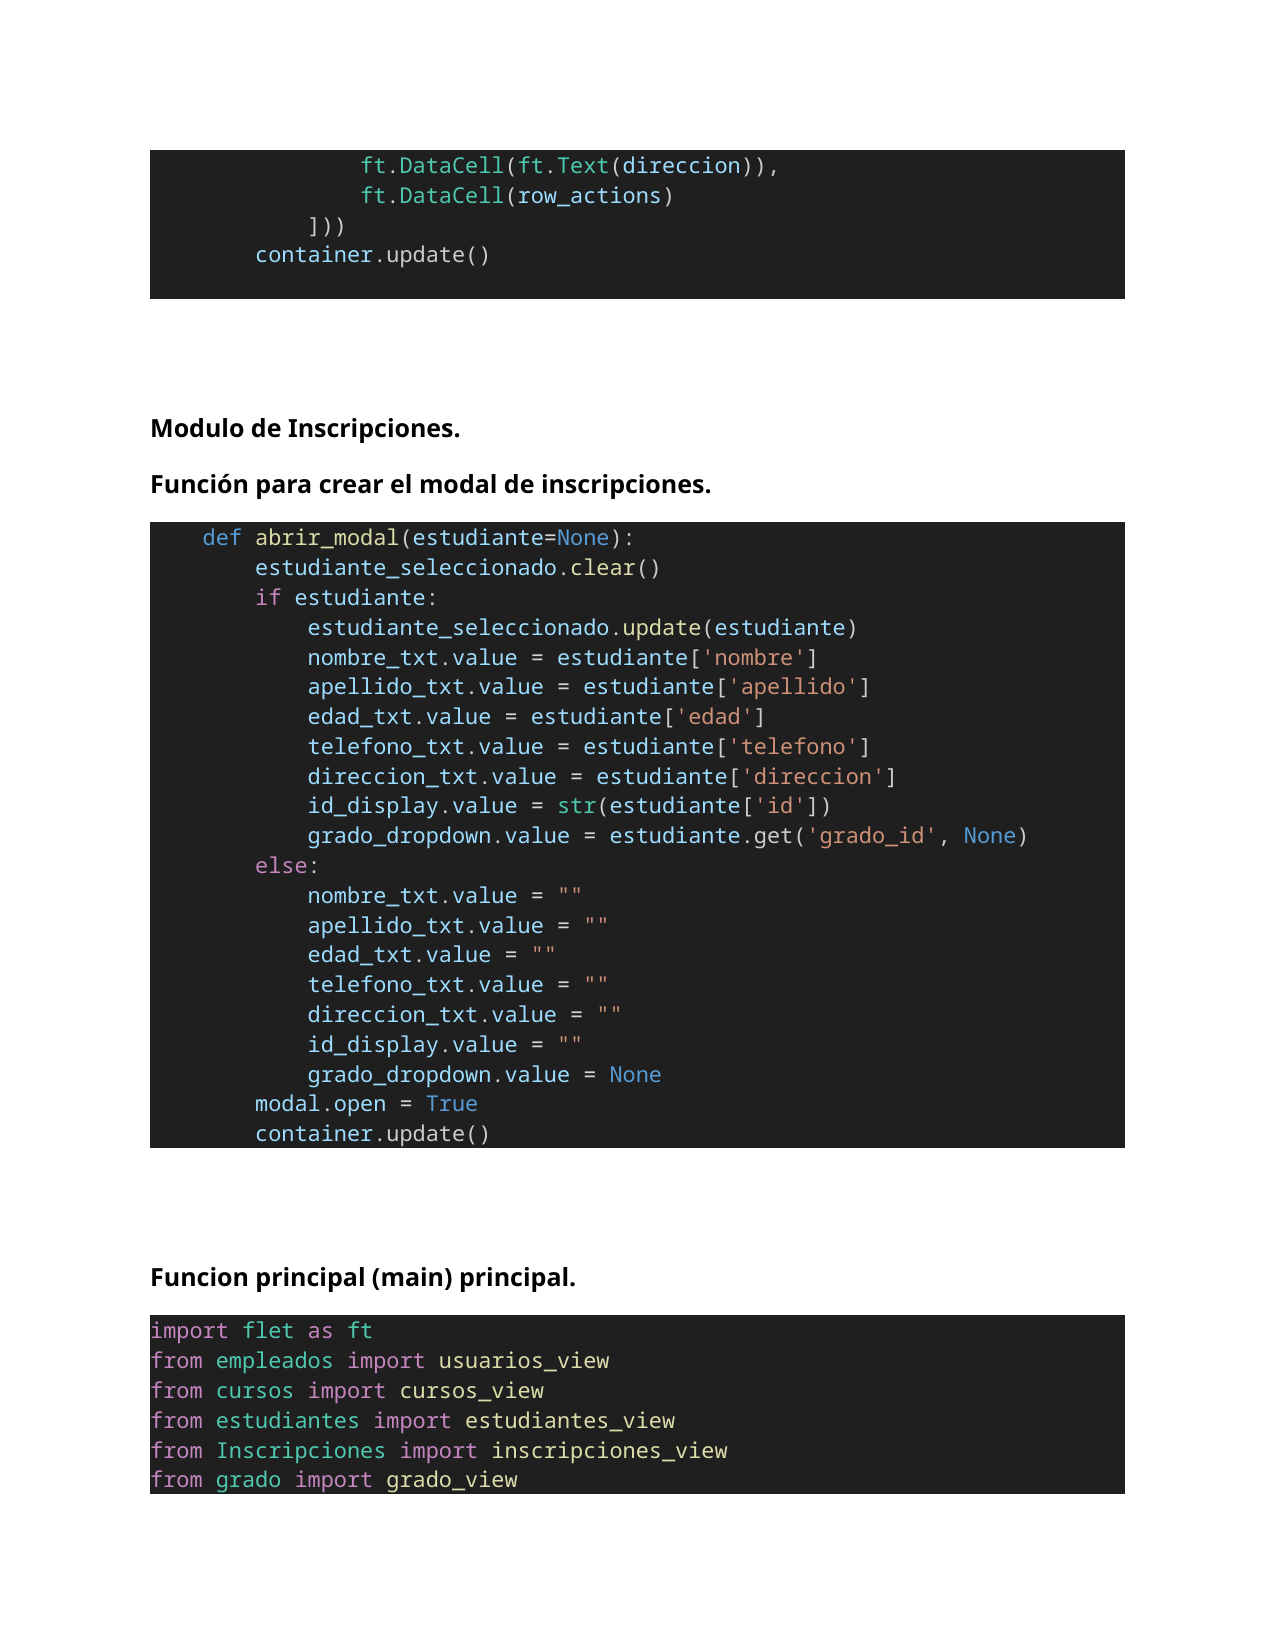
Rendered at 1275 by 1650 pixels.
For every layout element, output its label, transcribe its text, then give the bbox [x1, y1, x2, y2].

text direccion_txt.value = "" [150, 999, 1125, 1029]
text from empleados import usuarios_view [150, 1345, 1125, 1375]
text estudiante_seleccionado.clear() [150, 552, 1125, 582]
text apellido_txt.value = "" [150, 909, 1125, 939]
text estudiante_seleccionado.update(estudiante) [150, 612, 1125, 641]
text Funcion principal (main) principal. [150, 1259, 1125, 1294]
text container.update() [150, 239, 1125, 269]
text Modulo de Inscripciones. [150, 411, 1125, 445]
text id_display.value = "" [150, 1029, 1125, 1058]
text edad_txt.value = estudiante['edad'] [150, 701, 1125, 731]
text ft.DataCell(ft.Text(direccion)), [150, 150, 1125, 180]
text from estudiantes import estudiantes_view [150, 1405, 1125, 1434]
text grado_dropdown.value = None [150, 1058, 1125, 1088]
text from cursos import cursos_view [150, 1375, 1125, 1405]
text from Inscripciones import inscripciones_view [150, 1434, 1125, 1464]
text nombre_txt.value = "" [150, 880, 1125, 909]
text modal.open = True [150, 1088, 1125, 1118]
text edad_txt.value = "" [150, 939, 1125, 969]
text ft.DataCell(row_actions) [150, 180, 1125, 209]
text from grado import grado_view [150, 1464, 1125, 1494]
text def abrir_modal(estudiante=None): [150, 522, 1125, 552]
text telefono_txt.value = estudiante['telefono'] [150, 731, 1125, 761]
text grado_dropdown.value = estudiante.get('grado_id', None) [150, 820, 1125, 850]
text Función para crear el modal de inscripciones. [150, 466, 1125, 501]
text id_display.value = str(estudiante['id']) [150, 790, 1125, 820]
text if estudiante: [150, 582, 1125, 612]
text direccion_txt.value = estudiante['direccion'] [150, 761, 1125, 790]
text container.update() [150, 1118, 1125, 1148]
text nombre_txt.value = estudiante['nombre'] [150, 641, 1125, 671]
text else: [150, 850, 1125, 880]
text import flet as ft [150, 1315, 1125, 1345]
text ])) [150, 209, 1125, 239]
text telefono_txt.value = "" [150, 969, 1125, 999]
text apellido_txt.value = estudiante['apellido'] [150, 671, 1125, 701]
